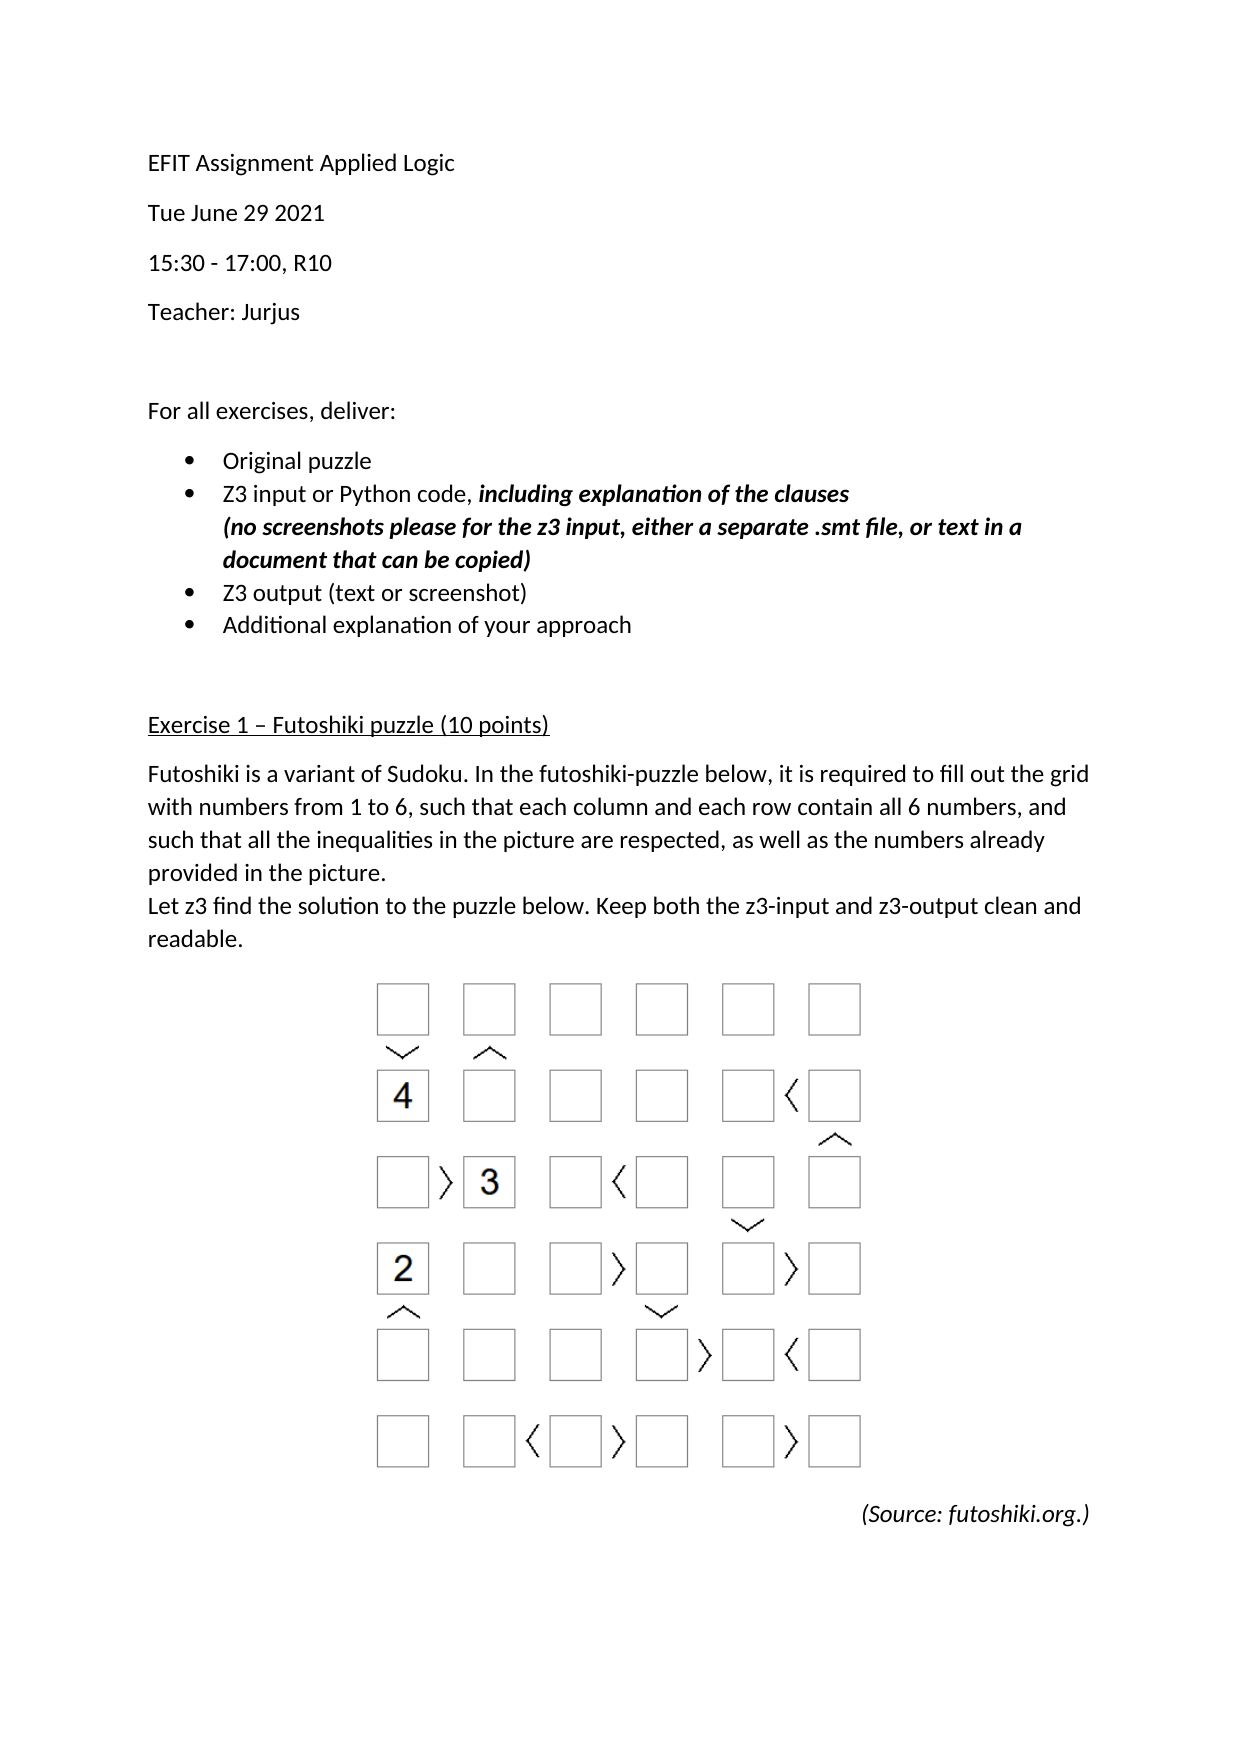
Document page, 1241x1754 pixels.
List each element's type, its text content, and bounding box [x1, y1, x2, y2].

text (Source: futoshiki.org.) [148, 1498, 1093, 1559]
list Z3 input or Python code, including explanation of the clauses (no screenshots please for the z3 input, either a separate .smt file, or text in a document that can be copied) [185, 478, 1093, 574]
picture [352, 972, 888, 1480]
text EFIT Assignment Applied Logic [148, 148, 1093, 178]
list Z3 output (text or screenshot) [185, 577, 1093, 607]
text Exercise 1 – Futoshiki puzzle (10 points) [148, 709, 1093, 739]
list Additional explanation of your approach [185, 610, 1093, 640]
text Tue June 29 2021 [148, 197, 1093, 228]
text 15:30 - 17:00, R10 [148, 247, 1093, 277]
list Original puzzle [185, 445, 1093, 476]
text Teacher: Jurjus [148, 296, 1093, 327]
text For all exercises, deliver: [148, 396, 1093, 426]
text Futoshiki is a variant of Sudoku. In the futoshiki-puzzle below, it is required to fill out the grid with numbers from 1 to 6, such that each column and each row contain all 6 numbers, and such that all the inequalities in the picture are respected, as well as the numbers already provided in the picture. Let z3 find the solution to the puzzle below. Keep both the z3-input and z3-output clean and readable. [148, 758, 1093, 953]
